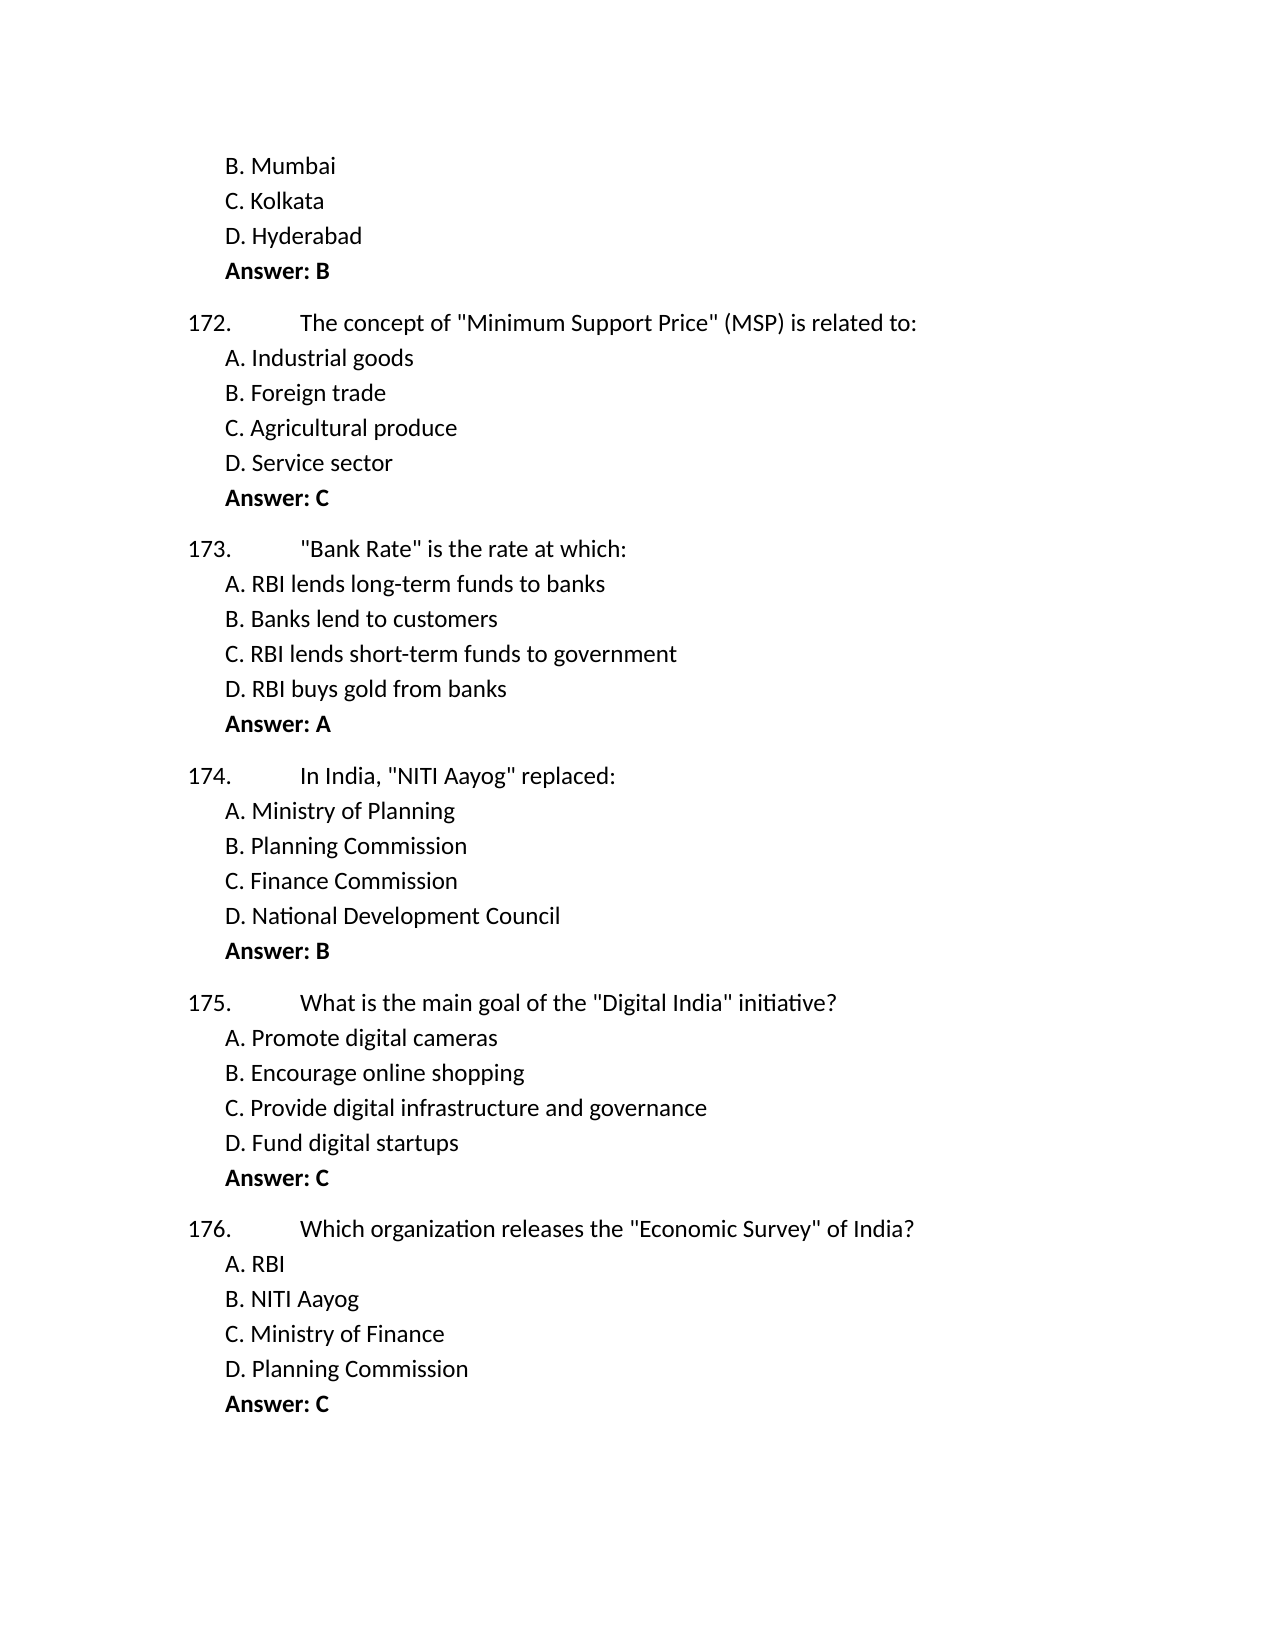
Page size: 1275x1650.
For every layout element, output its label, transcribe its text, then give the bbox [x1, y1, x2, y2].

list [187, 150, 1125, 286]
list "Bank Rate" is the rate at which: A. RBI lends long-term funds to banks B. Banks lend to customers C. RBI lends short-term funds to government D. RBI buys gold from banks Answer: A [187, 533, 1125, 739]
list What is the main goal of the "Digital India" initiative? A. Promote digital cameras B. Encourage online shopping C. Provide digital infrastructure and governance D. Fund digital startups Answer: C [187, 987, 1125, 1192]
list The concept of "Minimum Support Price" (MSP) is related to: A. Industrial goods B. Foreign trade C. Agricultural produce D. Service sector Answer: C [187, 307, 1125, 512]
list In India, "NITI Aayog" replaced: A. Ministry of Planning B. Planning Commission C. Finance Commission D. National Development Council Answer: B [187, 760, 1125, 966]
list Which organization releases the "Economic Survey" of India? A. RBI B. NITI Aayog C. Ministry of Finance D. Planning Commission Answer: C [187, 1213, 1125, 1419]
